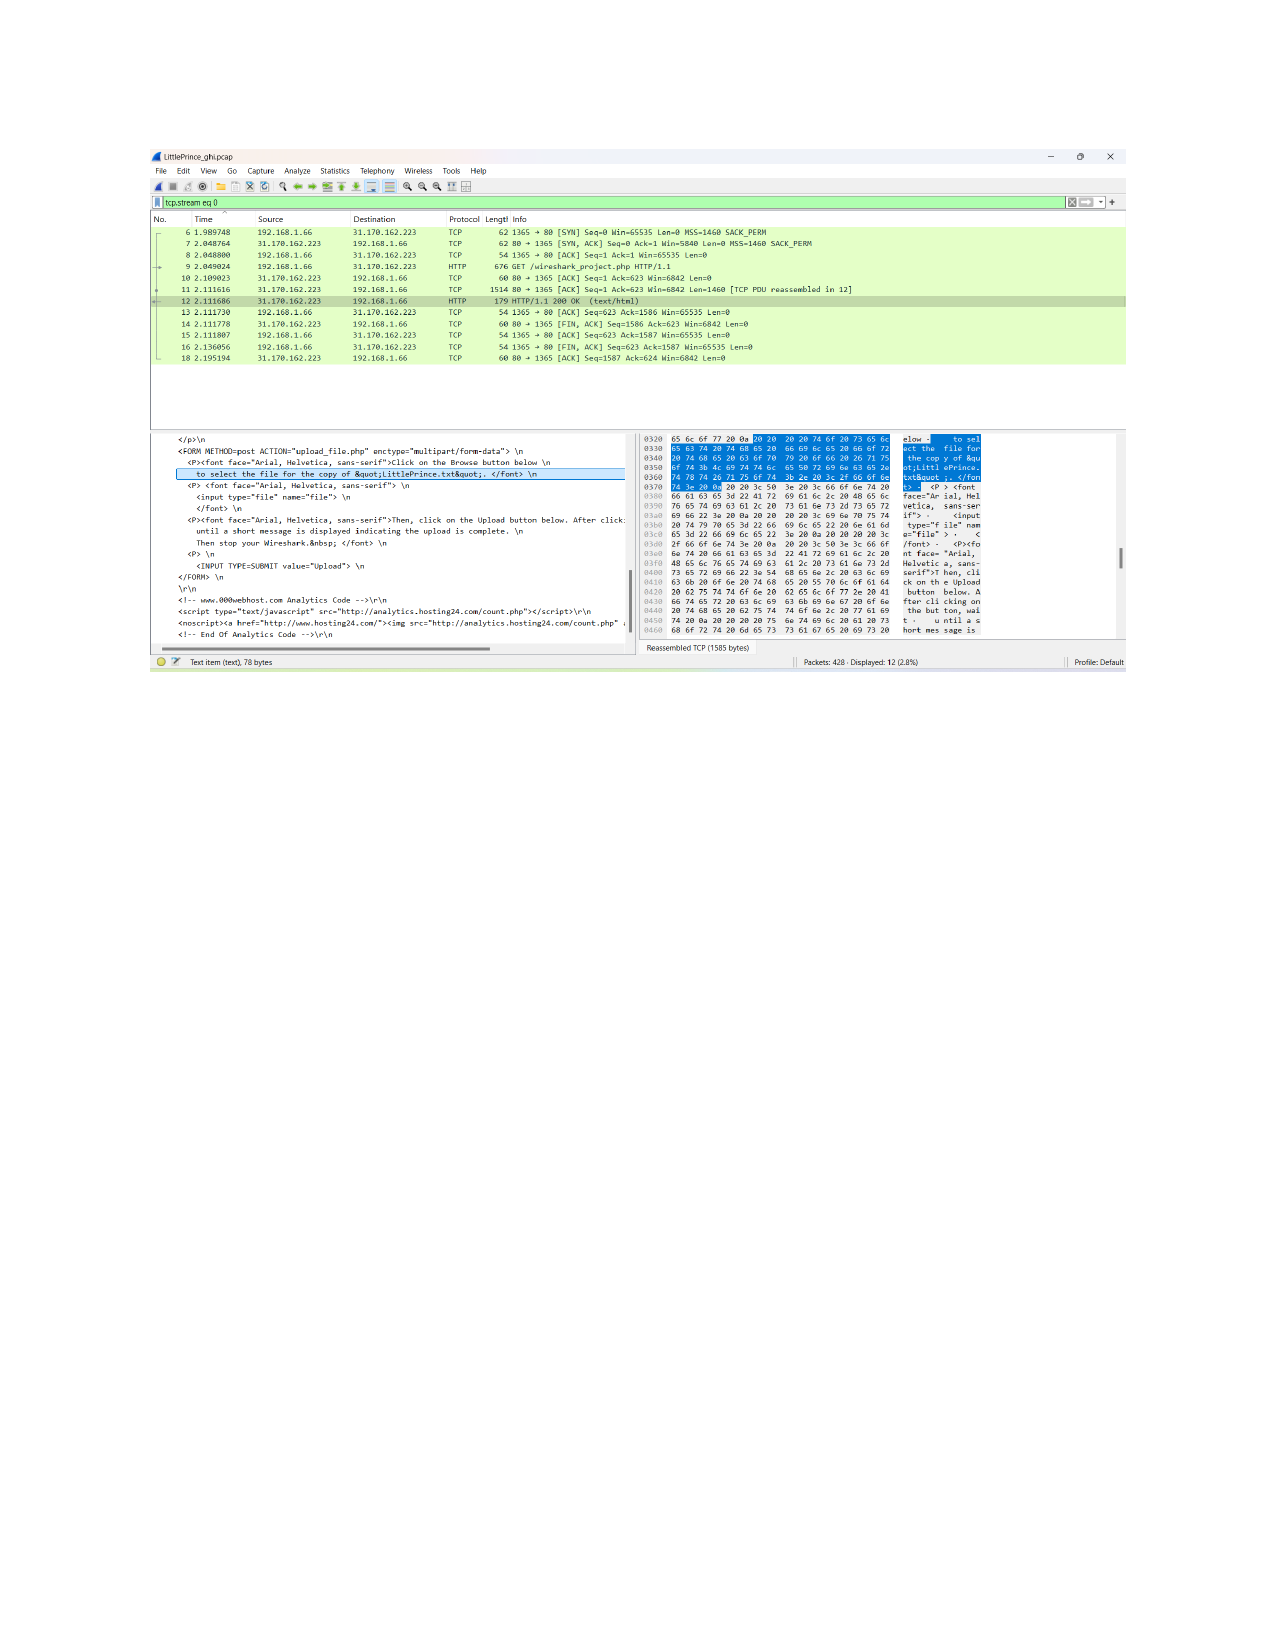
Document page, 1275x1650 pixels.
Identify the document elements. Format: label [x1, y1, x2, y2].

picture [150, 149, 1126, 672]
